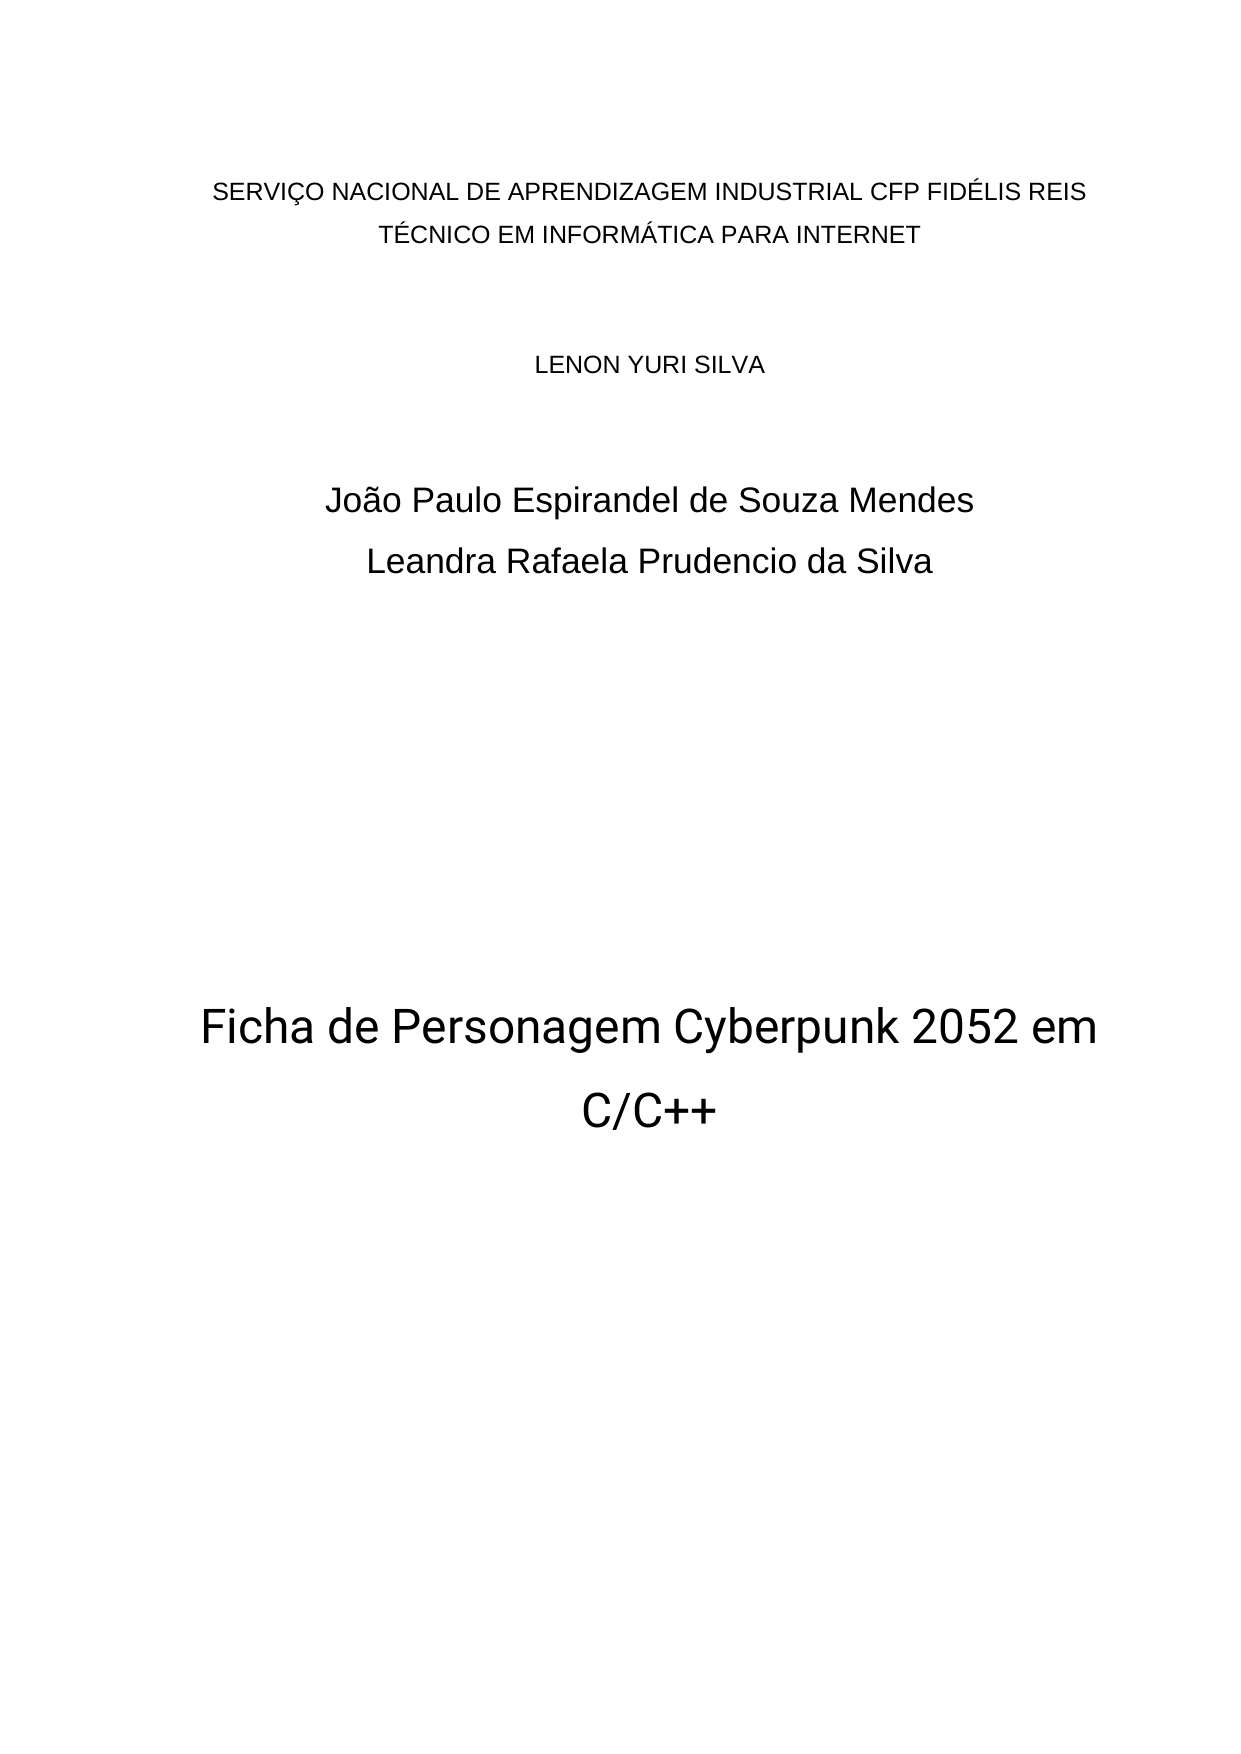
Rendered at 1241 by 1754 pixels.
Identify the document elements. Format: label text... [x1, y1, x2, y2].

subtitle Ficha de Personagem Cyberpunk 2052 em C/C++ [177, 999, 1122, 1139]
text SERVIÇO NACIONAL DE APRENDIZAGEM INDUSTRIAL CFP FIDÉLIS REIS [177, 177, 1122, 206]
text João Paulo Espirandel de Souza Mendes [177, 479, 1122, 520]
text TÉCNICO EM INFORMÁTICA PARA INTERNET [177, 220, 1122, 249]
text LENON YURI SILVA [177, 350, 1122, 378]
text Leandra Rafaela Prudencio da Silva [177, 540, 1122, 581]
